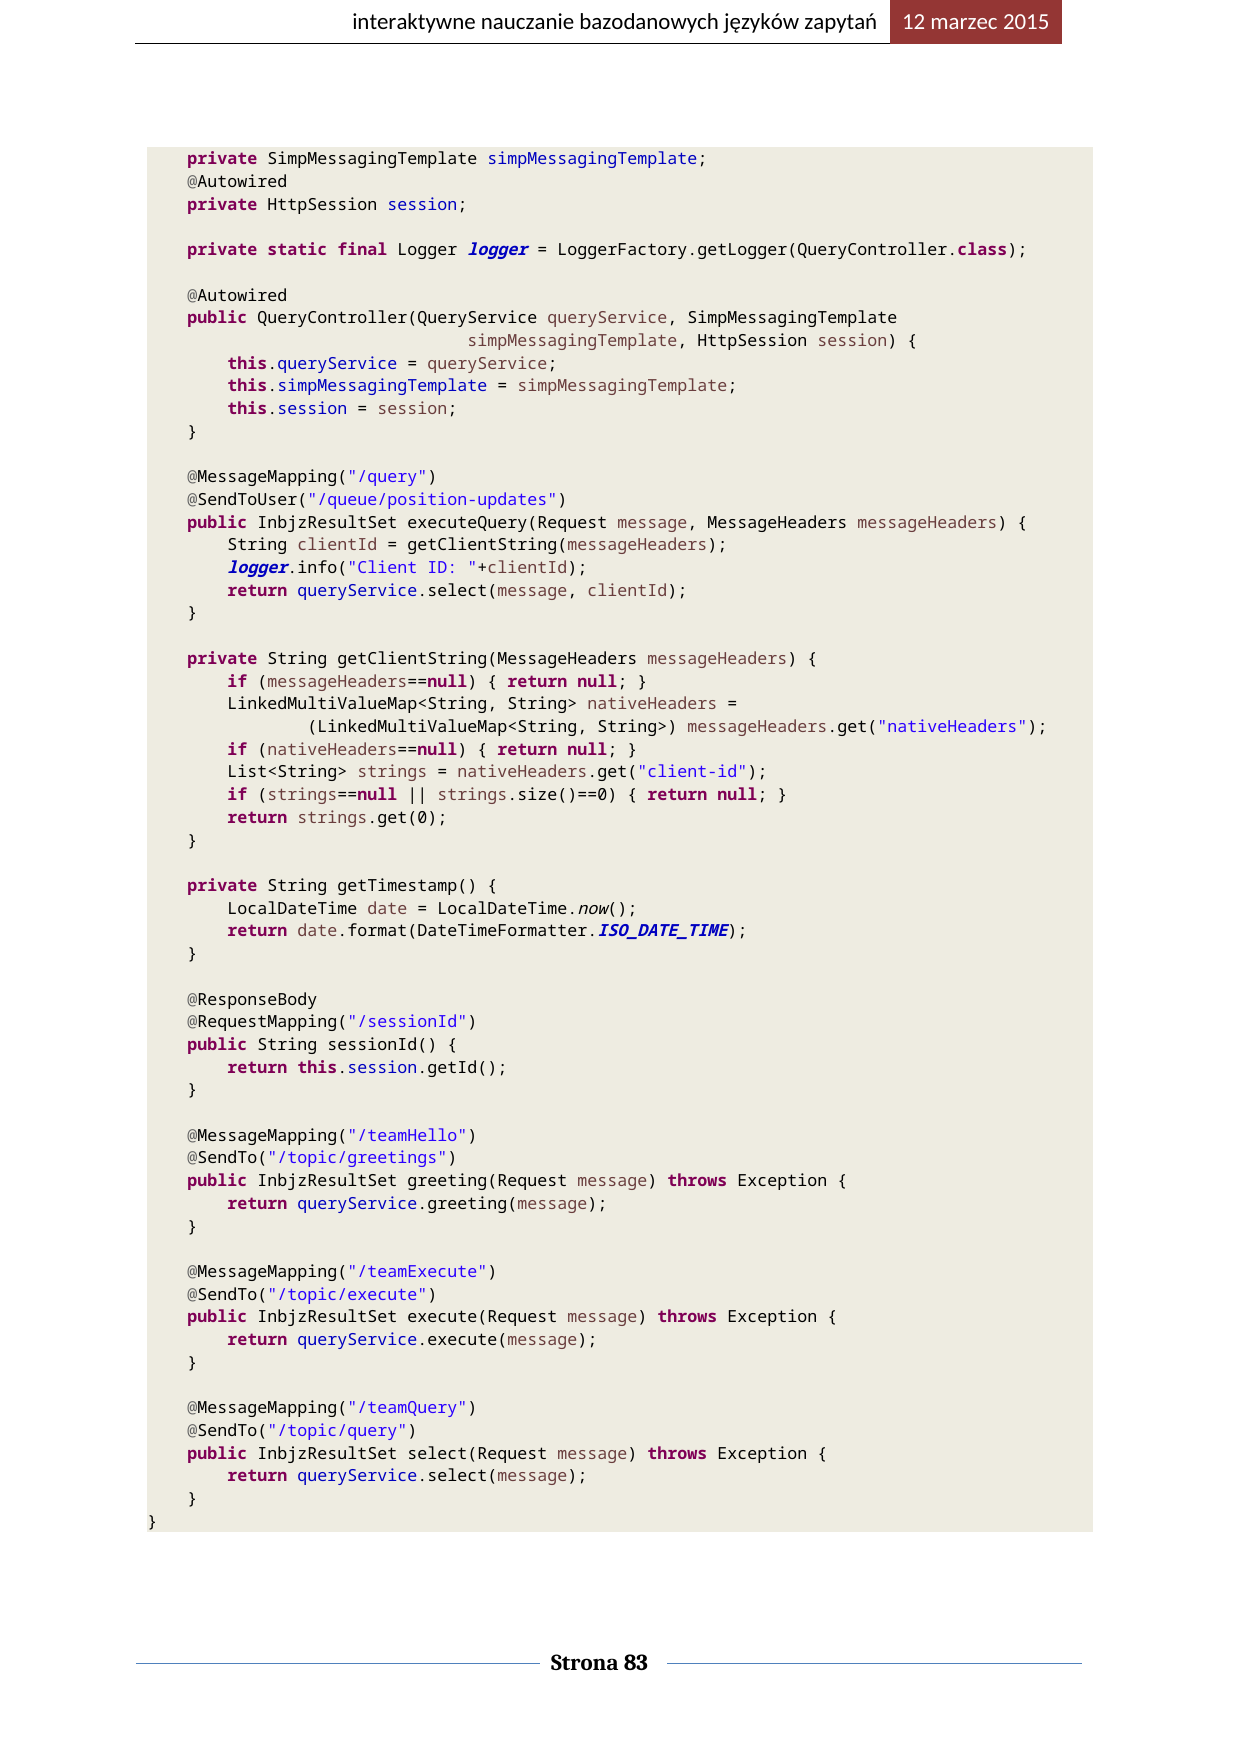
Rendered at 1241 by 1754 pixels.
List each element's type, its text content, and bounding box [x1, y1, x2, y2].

text private HttpSession session; [147, 192, 1093, 215]
text logger.info("Client ID: "+clientId); [147, 556, 1093, 578]
text simpMessagingTemplate, HttpSession session) { [147, 329, 1093, 351]
text } [147, 601, 1093, 624]
text LinkedMultiValueMap<String, String> nativeHeaders = [147, 692, 1093, 715]
text return queryService.greeting(message); [147, 1192, 1093, 1214]
text public InbjzResultSet greeting(Request message) throws Exception { [147, 1169, 1093, 1192]
text if (nativeHeaders==null) { return null; } [147, 737, 1093, 760]
text public String sessionId() { [147, 1033, 1093, 1055]
text String clientId = getClientString(messageHeaders); [147, 533, 1093, 556]
text @SendTo("/topic/query") [147, 1419, 1093, 1441]
text private String getTimestamp() { [147, 874, 1093, 896]
text } [147, 419, 1093, 442]
text return strings.get(0); [147, 806, 1093, 828]
text @RequestMapping("/sessionId") [147, 1010, 1093, 1033]
text } [147, 1487, 1093, 1509]
text this.simpMessagingTemplate = simpMessagingTemplate; [147, 374, 1093, 397]
text @SendTo("/topic/greetings") [147, 1146, 1093, 1169]
text public InbjzResultSet execute(Request message) throws Exception { [147, 1305, 1093, 1328]
text this.queryService = queryService; [147, 351, 1093, 374]
text @ResponseBody [147, 987, 1093, 1010]
text } [147, 1351, 1093, 1373]
text @SendTo("/topic/execute") [147, 1282, 1093, 1305]
text private static final Logger logger = LoggerFactory.getLogger(QueryController.class); [147, 238, 1093, 261]
text } [147, 1214, 1093, 1237]
text private String getClientString(MessageHeaders messageHeaders) { [147, 647, 1093, 669]
text return queryService.select(message, clientId); [147, 578, 1093, 601]
text return date.format(DateTimeFormatter.ISO_DATE_TIME); [147, 919, 1093, 942]
text public InbjzResultSet select(Request message) throws Exception { [147, 1441, 1093, 1464]
text public QueryController(QueryService queryService, SimpMessagingTemplate [147, 306, 1093, 329]
text return queryService.select(message); [147, 1464, 1093, 1487]
text } [147, 1078, 1093, 1101]
text @MessageMapping("/query") [147, 465, 1093, 488]
text @MessageMapping("/teamHello") [147, 1123, 1093, 1146]
text @SendToUser("/queue/position-updates") [147, 488, 1093, 510]
text this.session = session; [147, 397, 1093, 419]
text } [147, 942, 1093, 964]
text if (messageHeaders==null) { return null; } [147, 669, 1093, 692]
text List<String> strings = nativeHeaders.get("client-id"); [147, 760, 1093, 783]
text public InbjzResultSet executeQuery(Request message, MessageHeaders messageHeaders) { [147, 510, 1093, 533]
text @Autowired [147, 170, 1093, 192]
text @MessageMapping("/teamExecute") [147, 1260, 1093, 1282]
text } [147, 1509, 1093, 1532]
text return queryService.execute(message); [147, 1328, 1093, 1351]
text private SimpMessagingTemplate simpMessagingTemplate; [147, 147, 1093, 170]
text } [147, 828, 1093, 851]
text @MessageMapping("/teamQuery") [147, 1396, 1093, 1419]
text LocalDateTime date = LocalDateTime.now(); [147, 896, 1093, 919]
text return this.session.getId(); [147, 1055, 1093, 1078]
text (LinkedMultiValueMap<String, String>) messageHeaders.get("nativeHeaders"); [147, 715, 1093, 737]
text if (strings==null || strings.size()==0) { return null; } [147, 783, 1093, 806]
text @Autowired [147, 283, 1093, 306]
